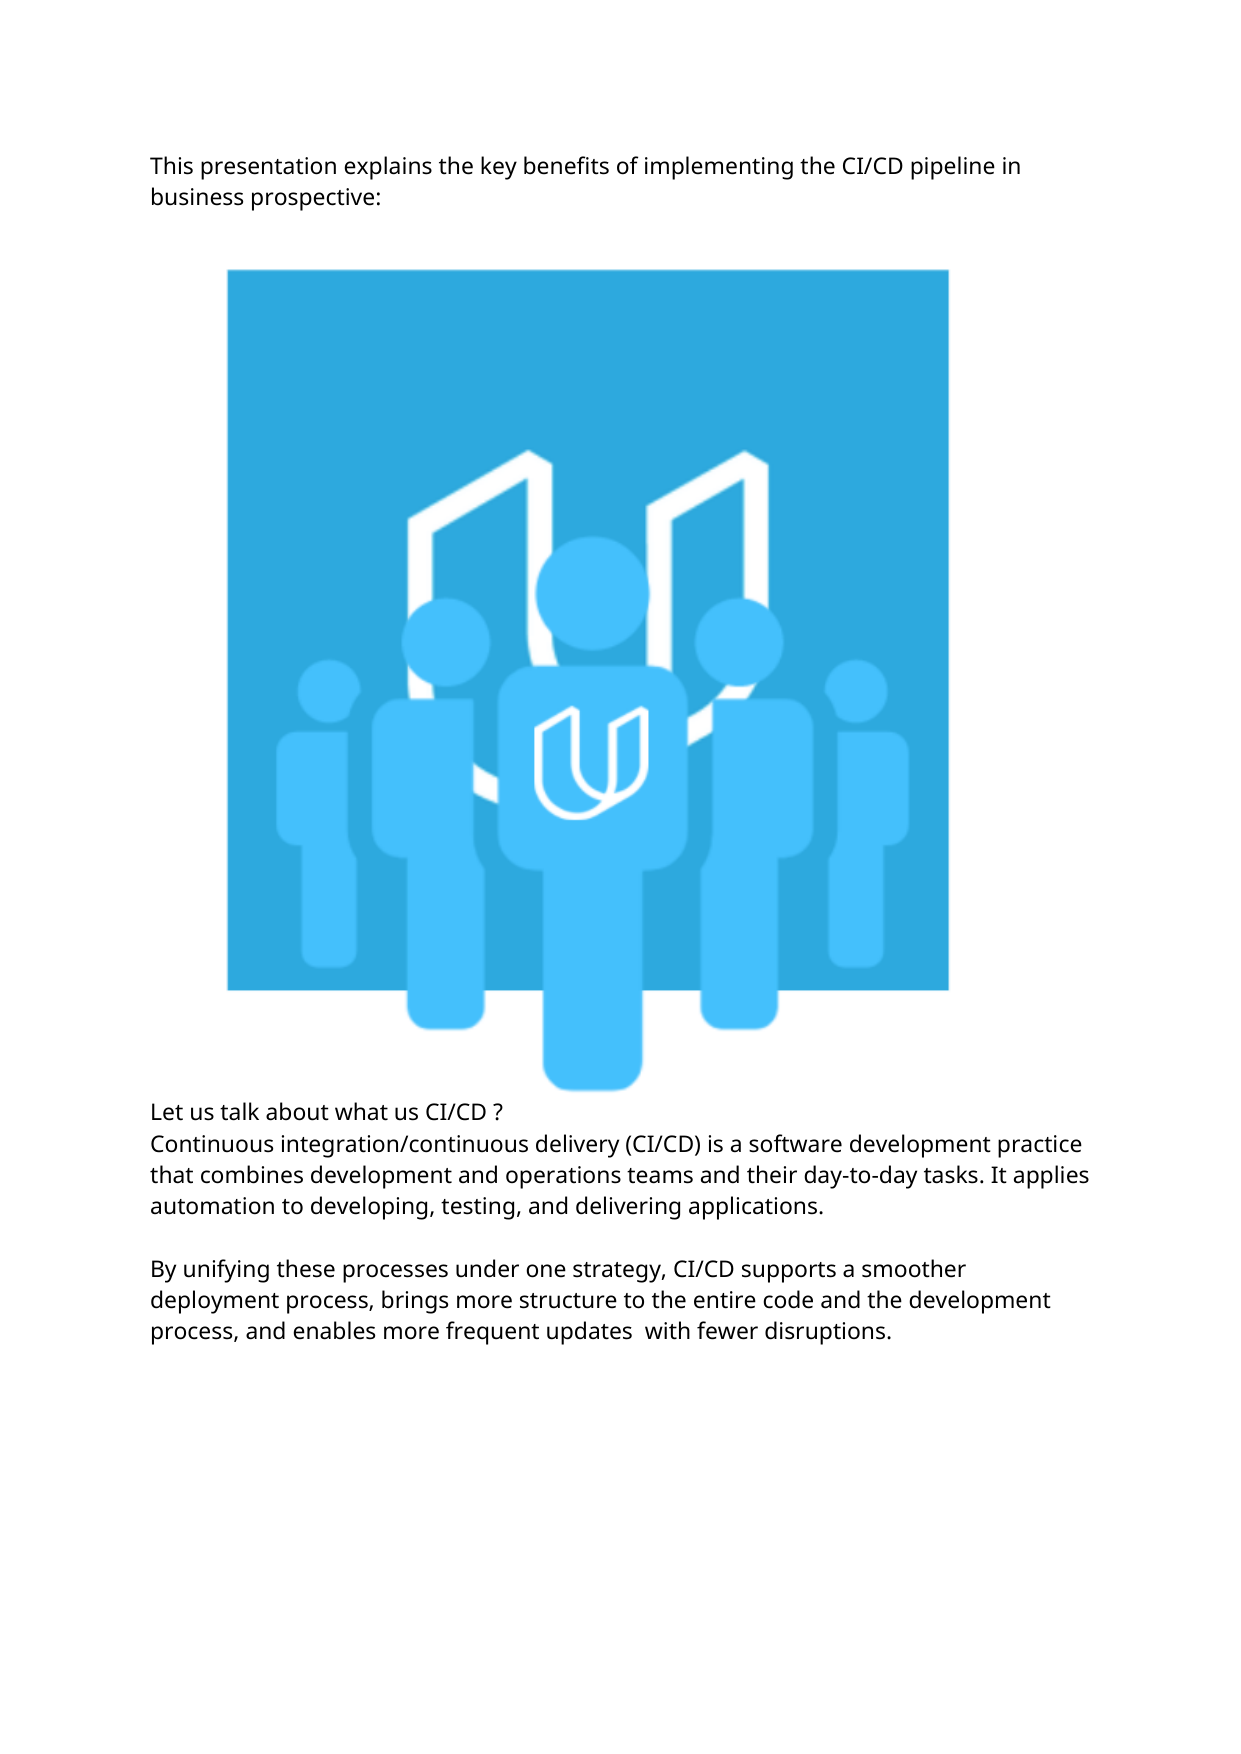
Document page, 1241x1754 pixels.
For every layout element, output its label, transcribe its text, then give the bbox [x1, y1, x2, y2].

text Continuous integration/continuous delivery (CI/CD) is a software development practice that combines development and operations teams and their day-to-day tasks. It applies automation to developing, testing, and delivering applications. [150, 1127, 1090, 1221]
picture [150, 212, 1038, 1097]
text Let us talk about what us CI/CD ? [150, 1096, 1090, 1127]
text By unifying these processes under one strategy, CI/CD supports a smoother deployment process, brings more structure to the entire code and the development process, and enables more frequent updates with fewer disruptions. [150, 1252, 1090, 1346]
